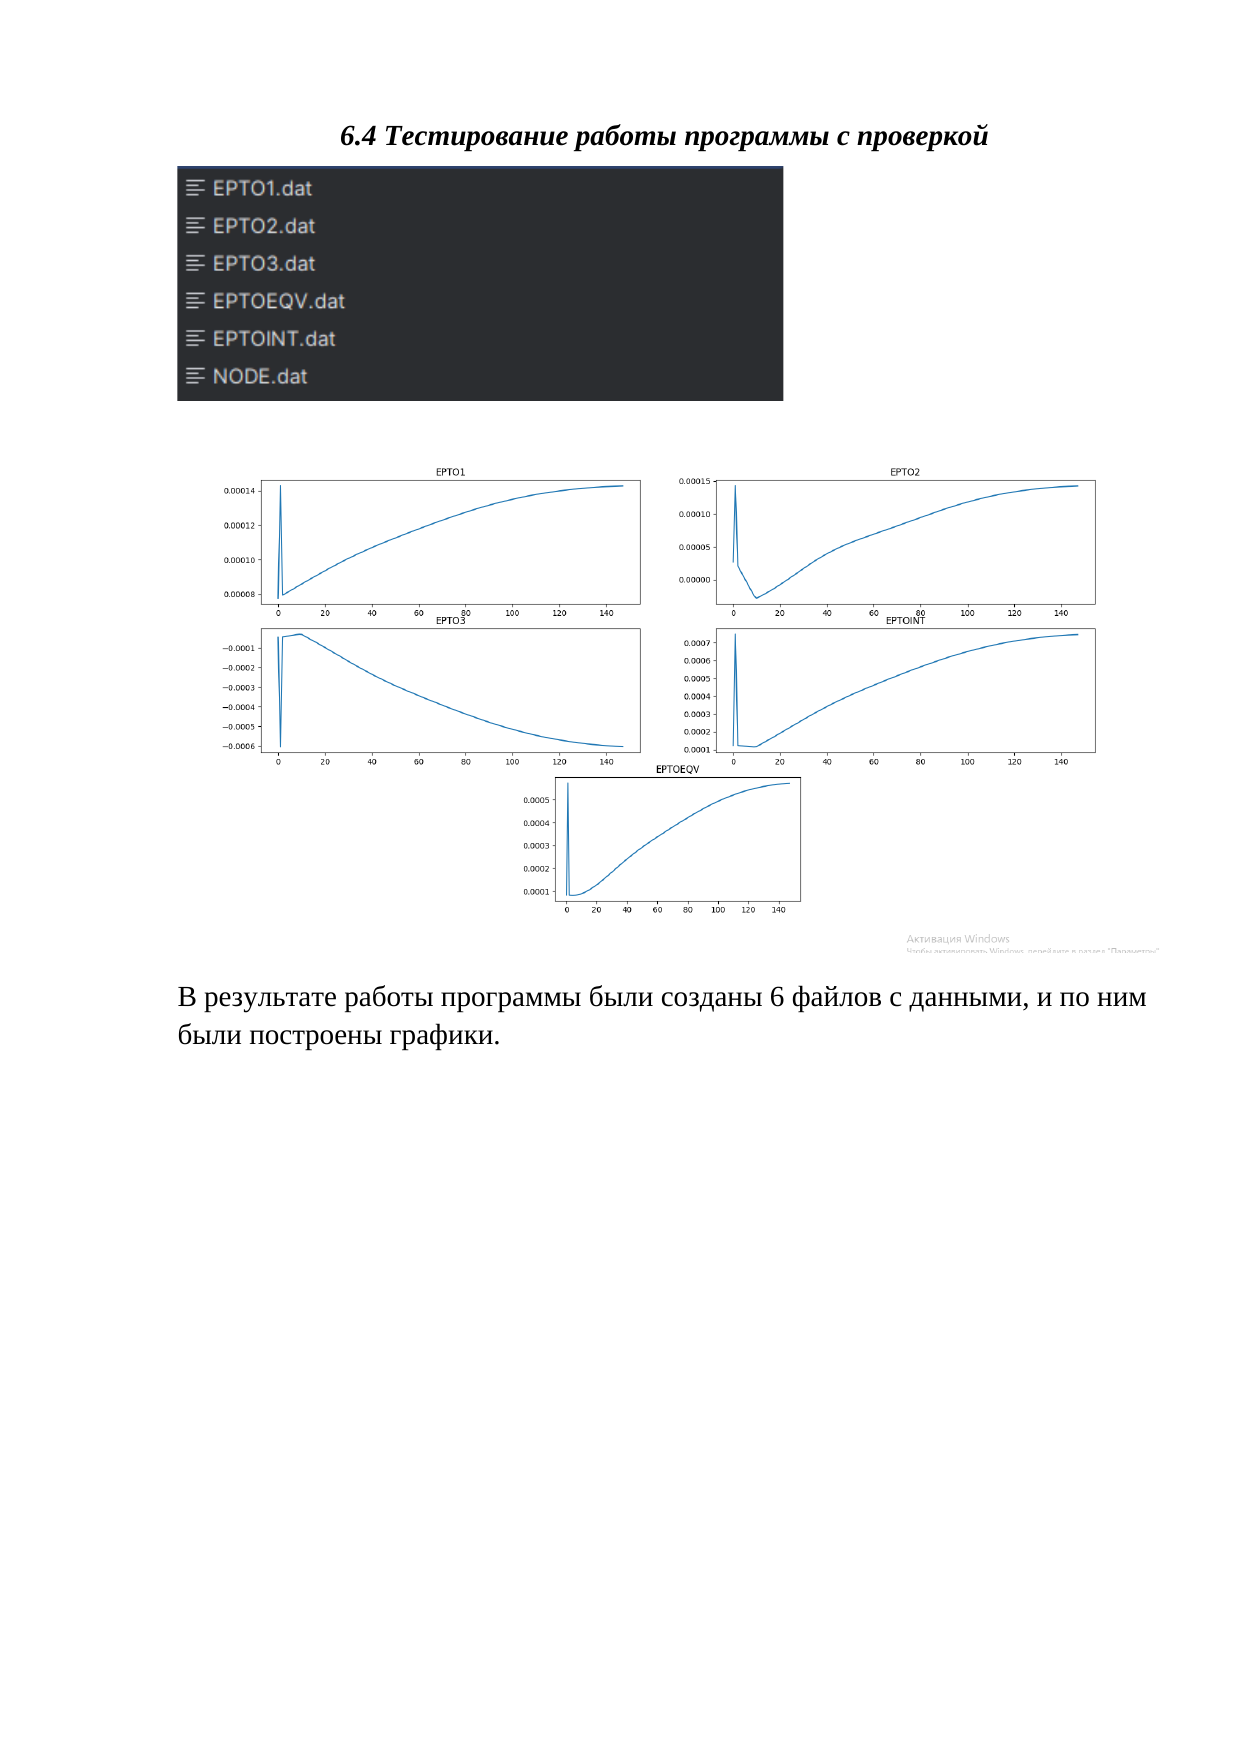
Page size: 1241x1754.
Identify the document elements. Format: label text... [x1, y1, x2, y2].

subtitle 6.4 Тестирование работы программы с проверкой [177, 118, 1152, 152]
picture [177, 166, 784, 401]
text В результате работы программы были созданы 6 файлов с данными, и по ним были построены графики. [177, 979, 1152, 1051]
picture [177, 426, 1199, 953]
